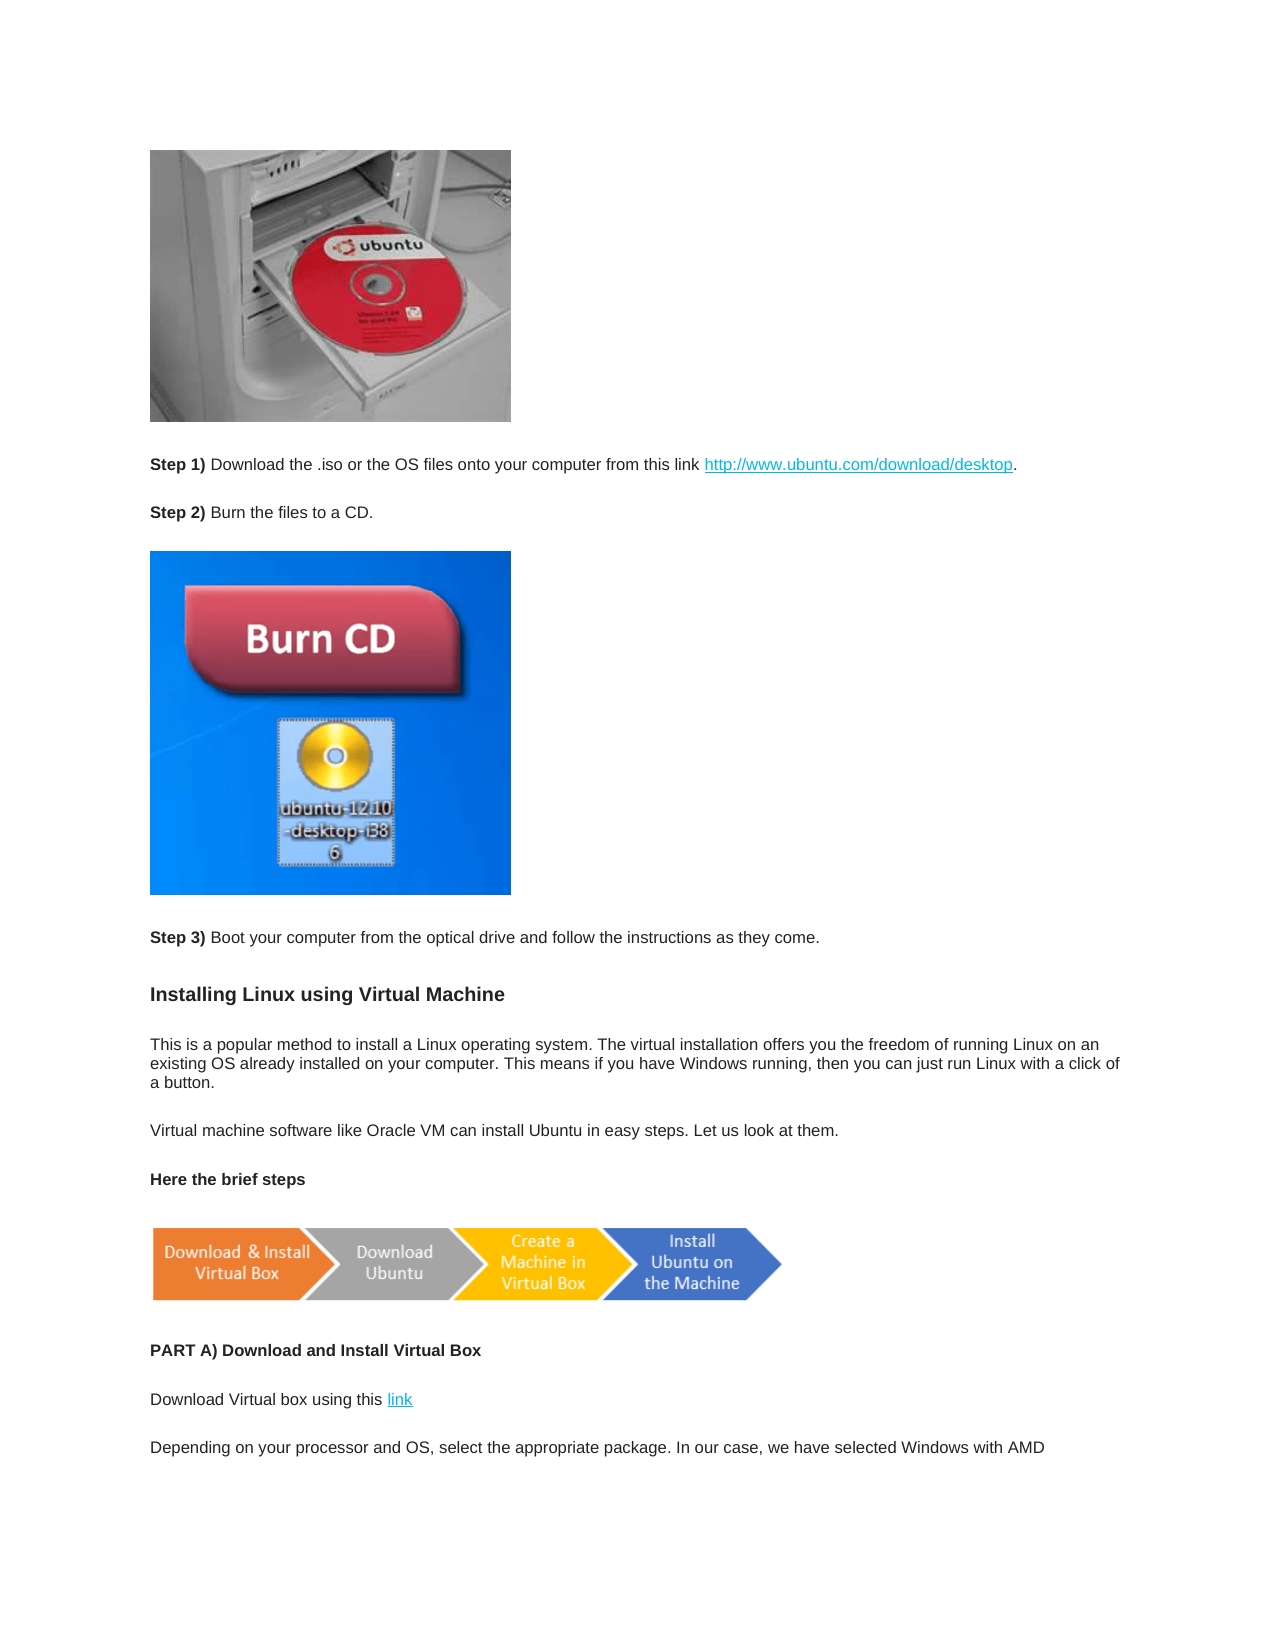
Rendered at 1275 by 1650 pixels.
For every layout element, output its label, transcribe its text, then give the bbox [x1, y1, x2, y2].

text Virtual machine software like Oracle VM can install Ubuntu in easy steps. Let us look at them. [150, 1121, 1125, 1140]
text Download Virtual box using this link [150, 1389, 1125, 1408]
picture [910, 461, 916, 470]
text Depending on your processor and OS, select the appropriate package. In our case, we have selected Windows with AMD [150, 1438, 1125, 1457]
picture [150, 150, 511, 422]
text Step 1) Download the .iso or the OS files onto your computer from this link http://www.ubuntu.com/download/desktop. [150, 455, 1125, 474]
picture [150, 1217, 787, 1308]
subtitle Installing Linux using Virtual Machine [150, 976, 1125, 1005]
text Here the brief steps [150, 1169, 1125, 1188]
text This is a popular method to install a Linux operating system. The virtual installation offers you the freedom of running Linux on an existing OS already installed on your computer. This means if you have Windows running, then you can just run Linux with a click of a button. [150, 1034, 1125, 1092]
text Step 3) Boot your computer from the optical drive and follow the instructions as they come. [150, 928, 1125, 947]
text Step 2) Burn the files to a CD. [150, 503, 1125, 522]
picture [150, 551, 511, 895]
text PART A) Download and Install Virtual Box [150, 1341, 1125, 1360]
